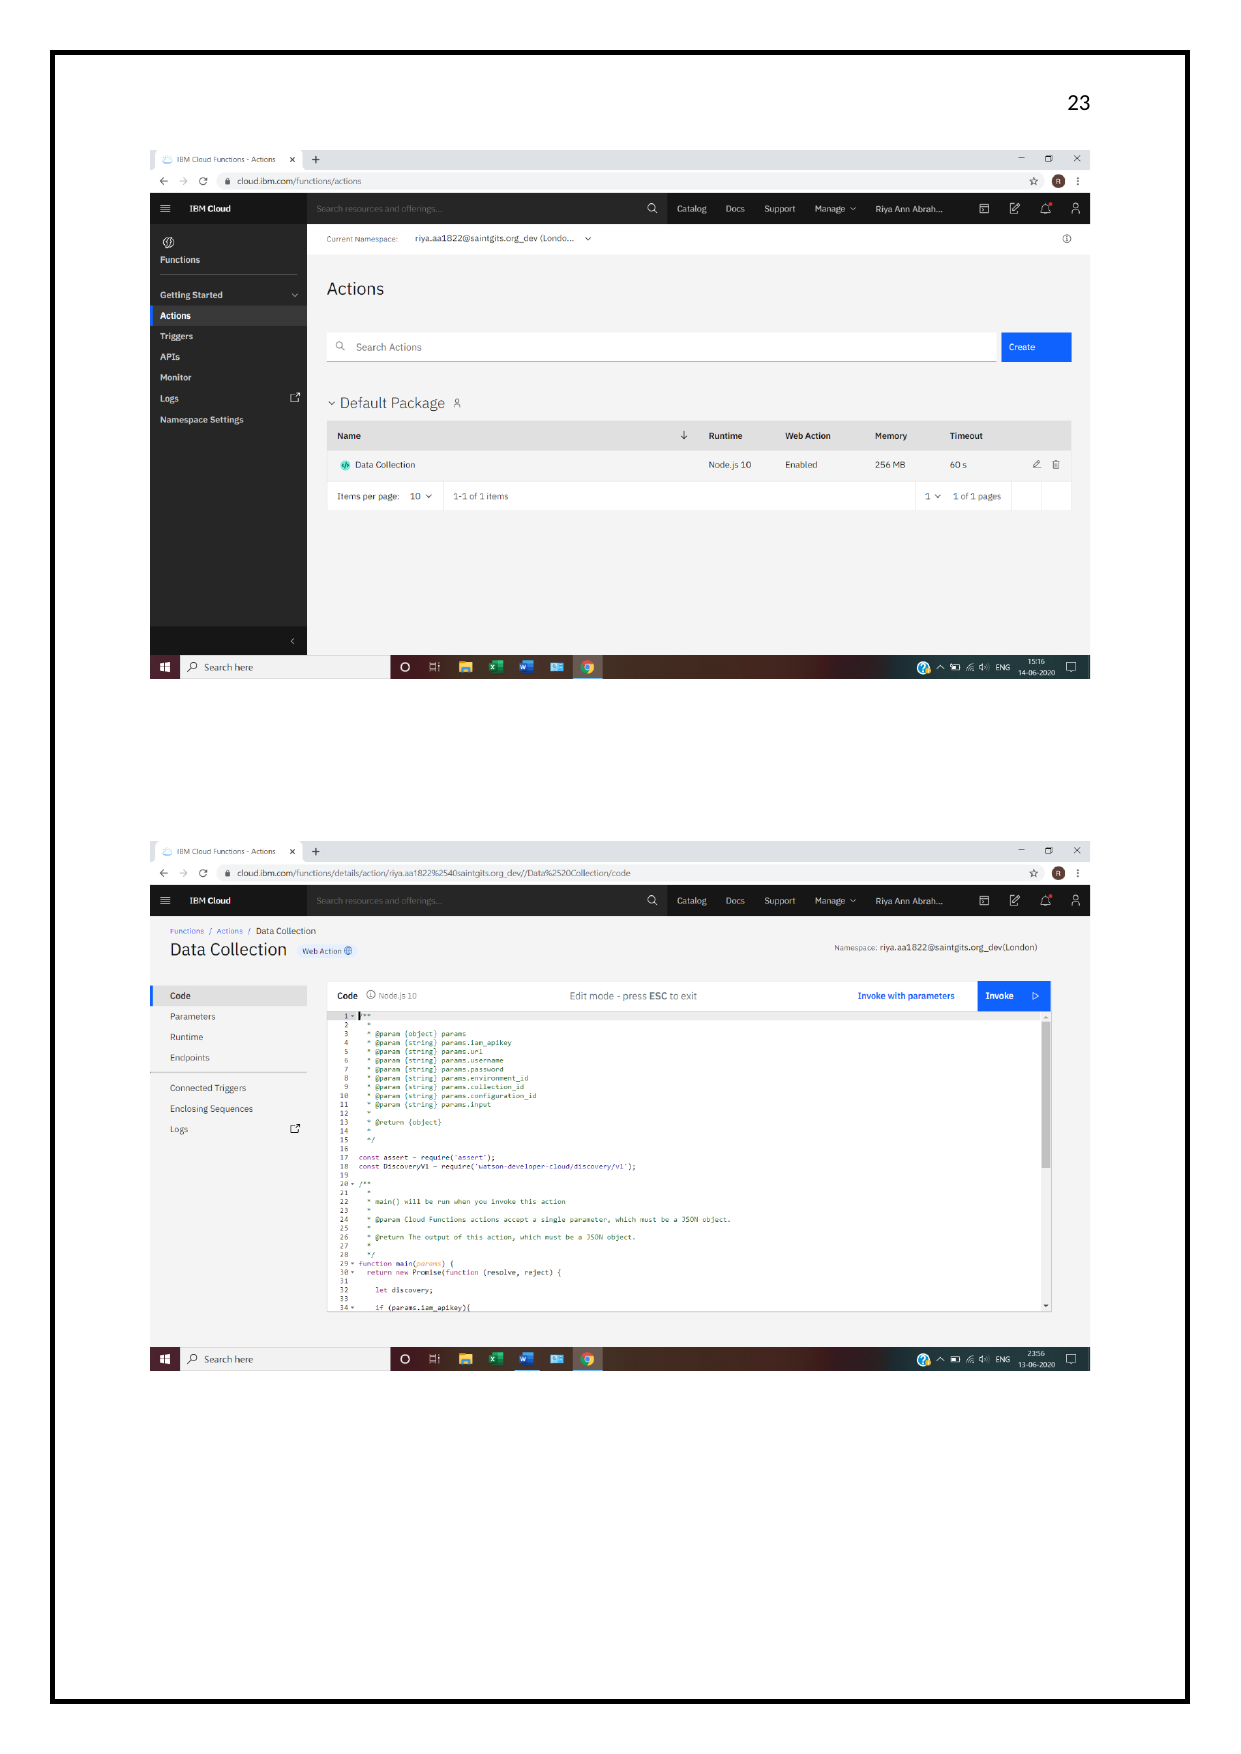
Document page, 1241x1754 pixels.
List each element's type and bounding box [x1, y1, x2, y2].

picture [150, 841, 1091, 1371]
picture [150, 150, 1091, 679]
